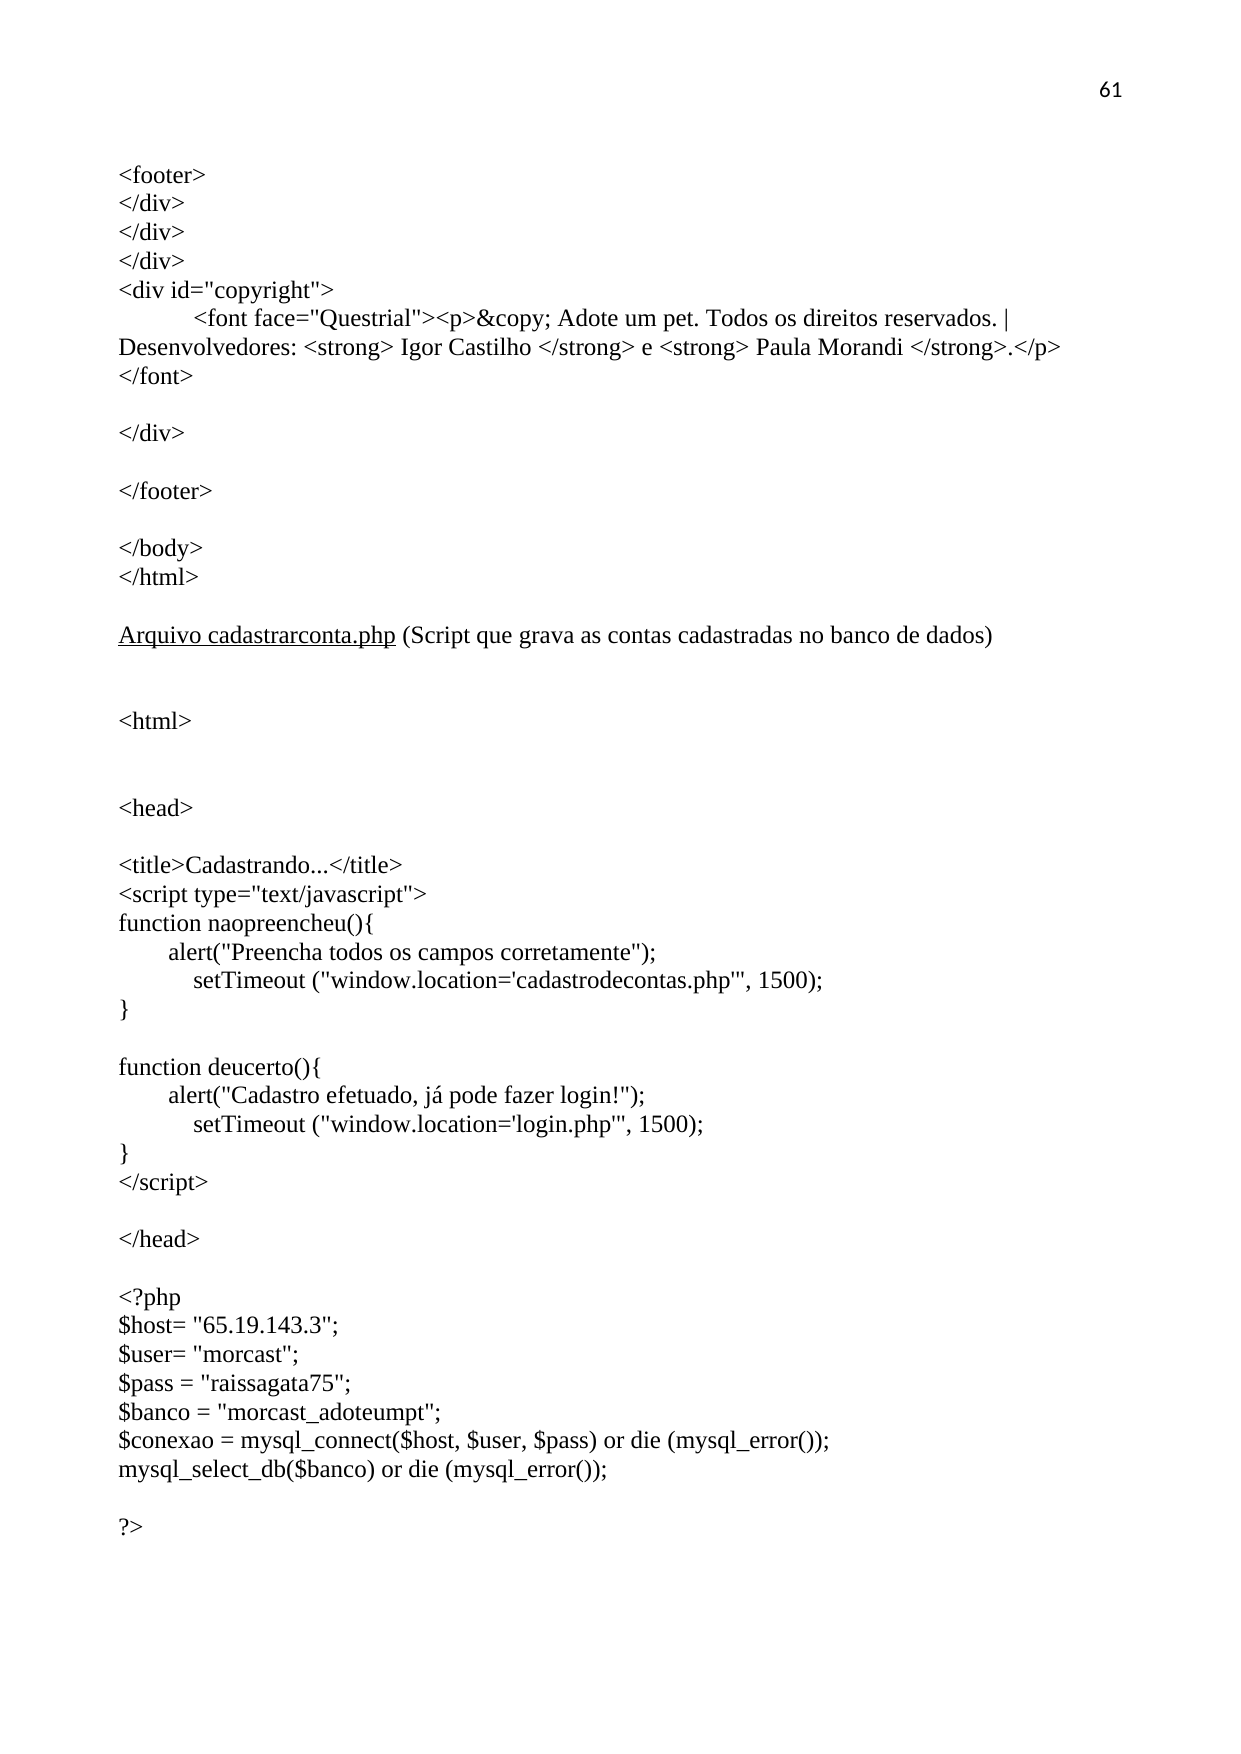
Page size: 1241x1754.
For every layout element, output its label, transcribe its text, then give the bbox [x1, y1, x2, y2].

text </html> [118, 562, 1122, 591]
text <script type="text/javascript"> [118, 879, 1122, 908]
text } [118, 1138, 1122, 1167]
text </body> [118, 533, 1122, 562]
text <head> [118, 793, 1122, 822]
text setTimeout ("window.location='login.php'", 1500); [118, 1109, 1122, 1138]
text </div> [118, 418, 1122, 447]
text function deucerto(){ [118, 1052, 1122, 1080]
text <div id="copyright"> [118, 275, 1122, 303]
text Arquivo cadastrarconta.php (Script que grava as contas cadastradas no banco de dados) [118, 620, 1122, 648]
text } [118, 994, 1122, 1023]
text </div> [118, 217, 1122, 246]
text $banco = "morcast_adoteumpt"; [118, 1397, 1122, 1425]
text </div> [118, 246, 1122, 275]
text alert("Preencha todos os campos corretamente"); [118, 937, 1122, 965]
text alert("Cadastro efetuado, já pode fazer login!"); [118, 1080, 1122, 1109]
text <title>Cadastrando...</title> [118, 850, 1122, 879]
text $pass = "raissagata75"; [118, 1368, 1122, 1397]
text $user= "morcast"; [118, 1339, 1122, 1368]
text <font face="Questrial"><p>&copy; Adote um pet. Todos os direitos reservados. | Desenvolvedores: <strong> Igor Castilho </strong> e <strong> Paula Morandi </strong>.</p> </font> [118, 303, 1122, 390]
text </head> [118, 1224, 1122, 1253]
text $conexao = mysql_connect($host, $user, $pass) or die (mysql_error()); [118, 1425, 1122, 1454]
text $host= "65.19.143.3"; [118, 1310, 1122, 1339]
text </div> [118, 188, 1122, 217]
text </footer> [118, 476, 1122, 505]
text <footer> [118, 160, 1122, 188]
text mysql_select_db($banco) or die (mysql_error()); [118, 1454, 1122, 1483]
text <?php [118, 1282, 1122, 1310]
text </script> [118, 1167, 1122, 1195]
text ?> [118, 1512, 1122, 1540]
text ﻿<html> [118, 706, 1122, 735]
text function naopreencheu(){ [118, 908, 1122, 937]
text setTimeout ("window.location='cadastrodecontas.php'", 1500); [118, 965, 1122, 994]
